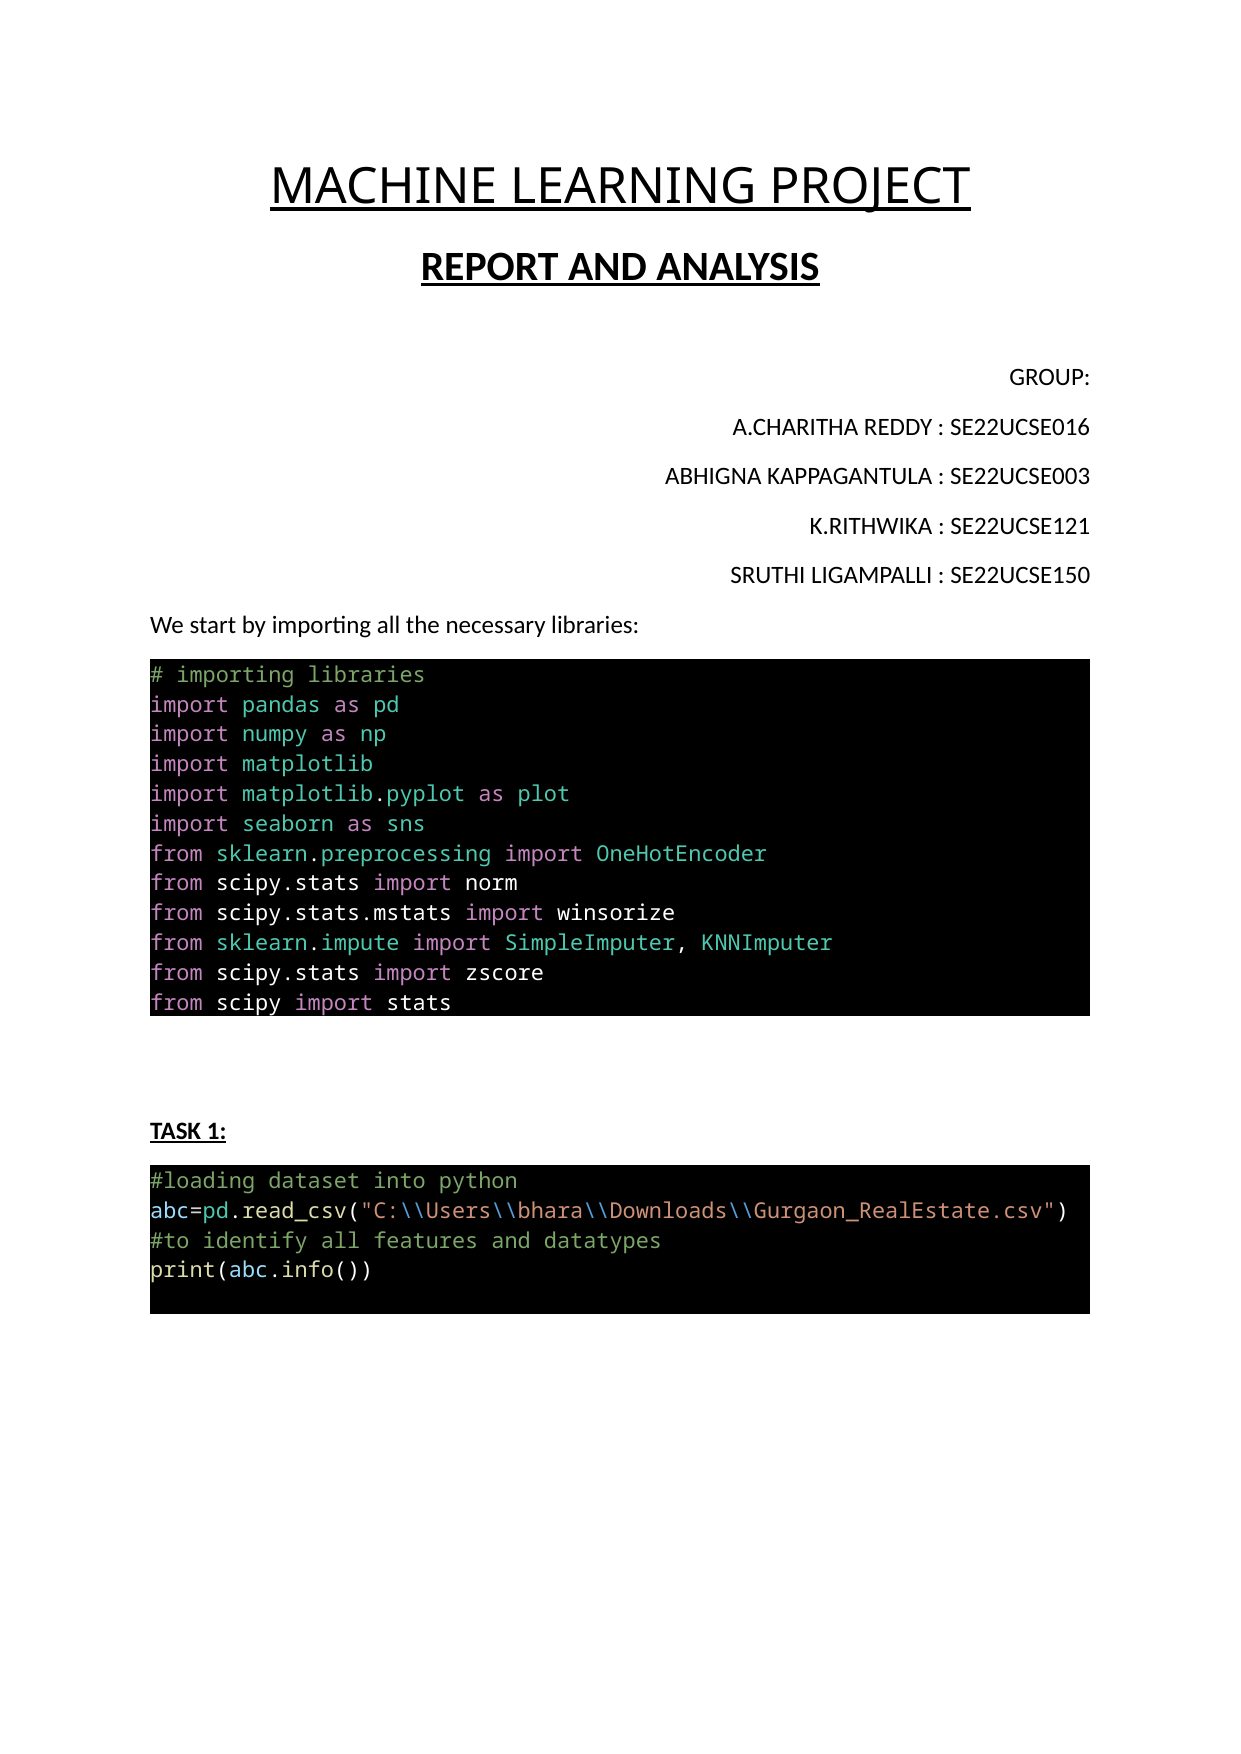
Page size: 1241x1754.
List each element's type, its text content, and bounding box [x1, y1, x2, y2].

text #to identify all features and datatypes [150, 1225, 1090, 1254]
text import numpy as np [150, 718, 1090, 748]
text ABHIGNA KAPPAGANTULA : SE22UCSE003 [150, 461, 1090, 491]
text import seaborn as sns [150, 808, 1090, 838]
text GROUP: [150, 361, 1090, 392]
text MACHINE LEARNING PROJECT [150, 150, 1090, 218]
text from scipy.stats import zscore [150, 957, 1090, 987]
text from sklearn.impute import SimpleImputer, KNNImputer [150, 927, 1090, 957]
text print(abc.info()) [150, 1254, 1090, 1284]
text TASK 1: [150, 1116, 1090, 1146]
text from scipy.stats import norm [150, 867, 1090, 897]
text from sklearn.preprocessing import OneHotEncoder [150, 838, 1090, 867]
text abc=pd.read_csv("C:\\Users\\bhara\\Downloads\\Gurgaon_RealEstate.csv") [150, 1195, 1090, 1225]
text We start by importing all the necessary libraries: [150, 609, 1090, 640]
text A.CHARITHA REDDY : SE22UCSE016 [150, 411, 1090, 441]
text SRUTHI LIGAMPALLI : SE22UCSE150 [150, 560, 1090, 590]
text #loading dataset into python [150, 1165, 1090, 1195]
text from scipy import stats [150, 987, 1090, 1016]
text REPORT AND ANALYSIS [150, 240, 1090, 291]
text K.RITHWIKA : SE22UCSE121 [150, 510, 1090, 541]
text import matplotlib.pyplot as plot [150, 778, 1090, 808]
text import pandas as pd [150, 689, 1090, 718]
text import matplotlib [150, 748, 1090, 778]
text from scipy.stats.mstats import winsorize [150, 897, 1090, 927]
text # importing libraries [150, 659, 1090, 689]
